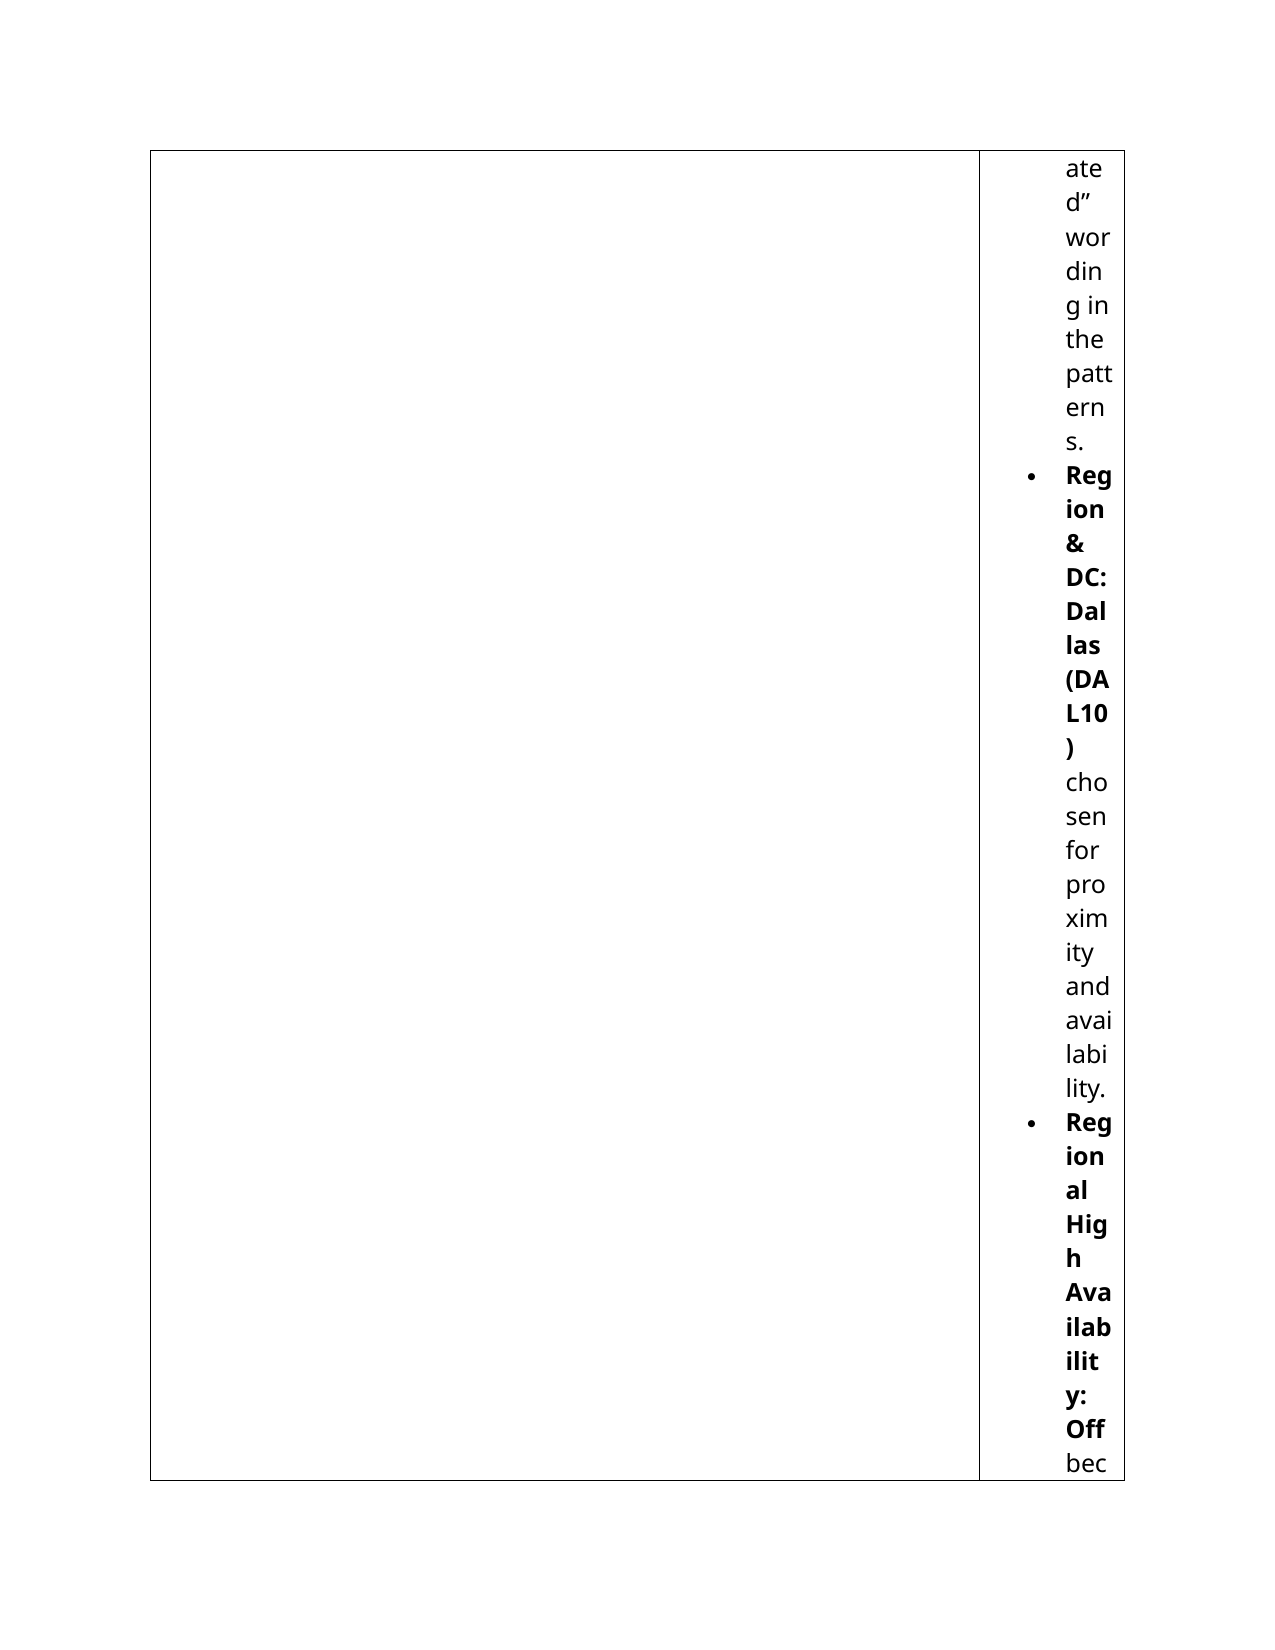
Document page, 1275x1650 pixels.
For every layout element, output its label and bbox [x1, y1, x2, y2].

table_header [980, 151, 1124, 1479]
table_header [151, 151, 979, 1479]
